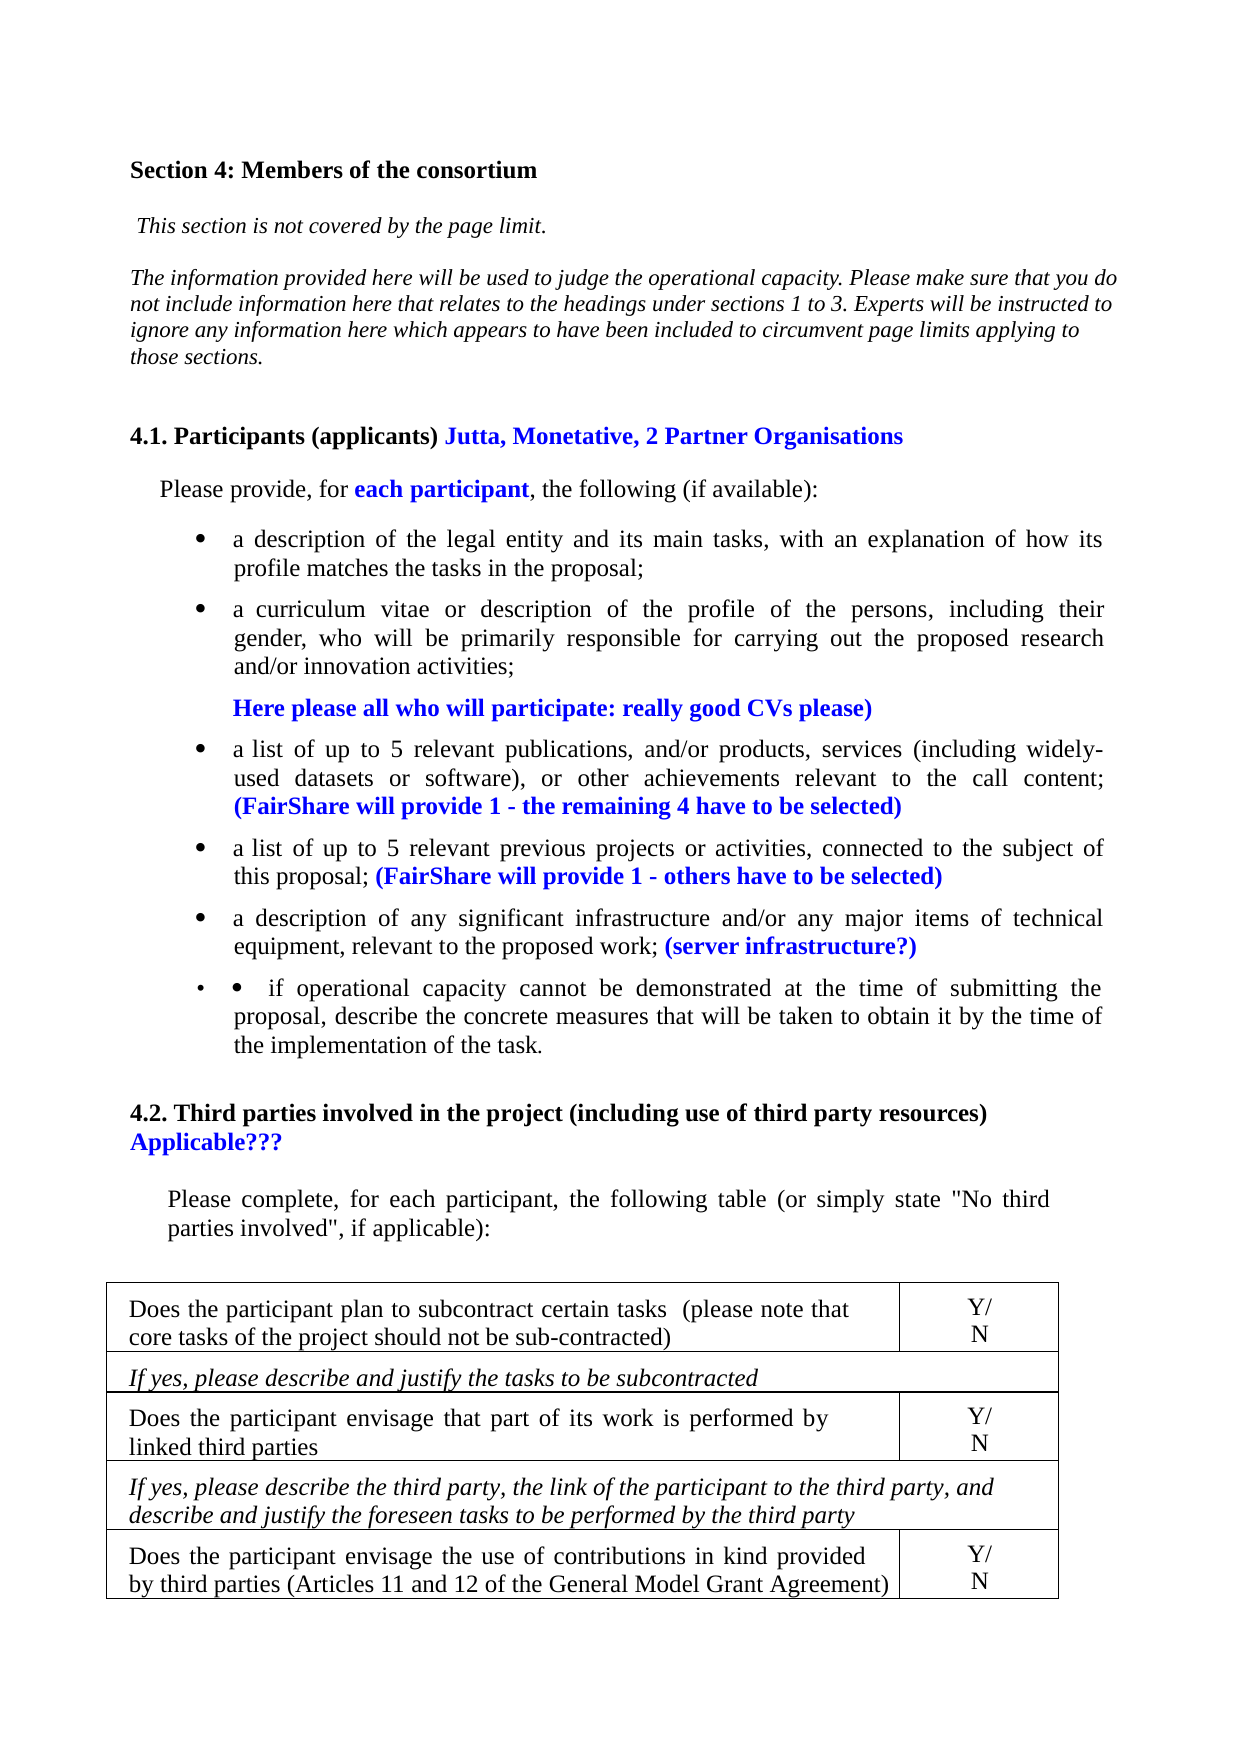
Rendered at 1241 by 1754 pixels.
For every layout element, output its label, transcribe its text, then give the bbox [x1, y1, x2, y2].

text  a list of up to 5 relevant publications, and/or products, services (including widely-used datasets or software), or other achievements relevant to the call content; (FairShare will provide 1 - the remaining 4 have to be selected) [196, 734, 1104, 820]
list  if operational capacity cannot be demonstrated at the time of submitting the proposal, describe the concrete measures that will be taken to obtain it by the time of the implementation of the task. [196, 973, 1104, 1059]
table_cell Y/N [900, 1393, 1058, 1460]
text Here please all who will participate: really good CVs please) [196, 693, 1104, 721]
text  a curriculum vitae or description of the profile of the persons, including their gender, who will be primarily responsible for carrying out the proposed research and/or innovation activities; [196, 594, 1104, 680]
text  a description of the legal entity and its main tasks, with an explanation of how its profile matches the tasks in the proposal; [196, 524, 1104, 581]
table_header Does the participant plan to subcontract certain tasks (please note that core tasks of the project should not be sub-contracted) [107, 1283, 899, 1351]
text Section 4: Members of the consortium [130, 155, 1122, 184]
table_cell Does the participant envisage the use of contributions in kind provided by third parties (Articles 11 and 12 of the General Model Grant Agreement) [107, 1530, 899, 1598]
text Please provide, for each participant, the following (if available): [159, 474, 1122, 503]
text The information provided here will be used to judge the operational capacity. Please make sure that you do not include information here that relates to the headings under sections 1 to 3. Experts will be instructed to ignore any information here which appears to have been included to circumvent page limits applying to those sections. [130, 264, 1122, 369]
text Please complete, for each participant, the following table (or simply state "No third parties involved", if applicable): [167, 1184, 1104, 1242]
text  a description of any significant infrastructure and/or any major items of technical equipment, relevant to the proposed work; (server infrastructure?) [196, 903, 1104, 960]
text 4.2. Third parties involved in the project (including use of third party resources) Applicable??? [130, 1098, 1122, 1156]
table_cell Does the participant envisage that part of its work is performed by linked third parties [107, 1393, 899, 1460]
table_cell If yes, please describe the third party, the link of the participant to the third party, and describe and justify the foreseen tasks to be performed by the third party [107, 1461, 1058, 1529]
text  a list of up to 5 relevant previous projects or activities, connected to the subject of this proposal; (FairShare will provide 1 - others have to be selected) [196, 833, 1104, 890]
table_header Y/N [900, 1283, 1058, 1351]
table_cell If yes, please describe and justify the tasks to be subcontracted [107, 1352, 1058, 1391]
text 4.1. Participants (applicants) Jutta, Monetative, 2 Partner Organisations [130, 421, 1122, 450]
text This section is not covered by the page limit. [130, 212, 1122, 239]
table_cell Y/N [900, 1530, 1058, 1598]
